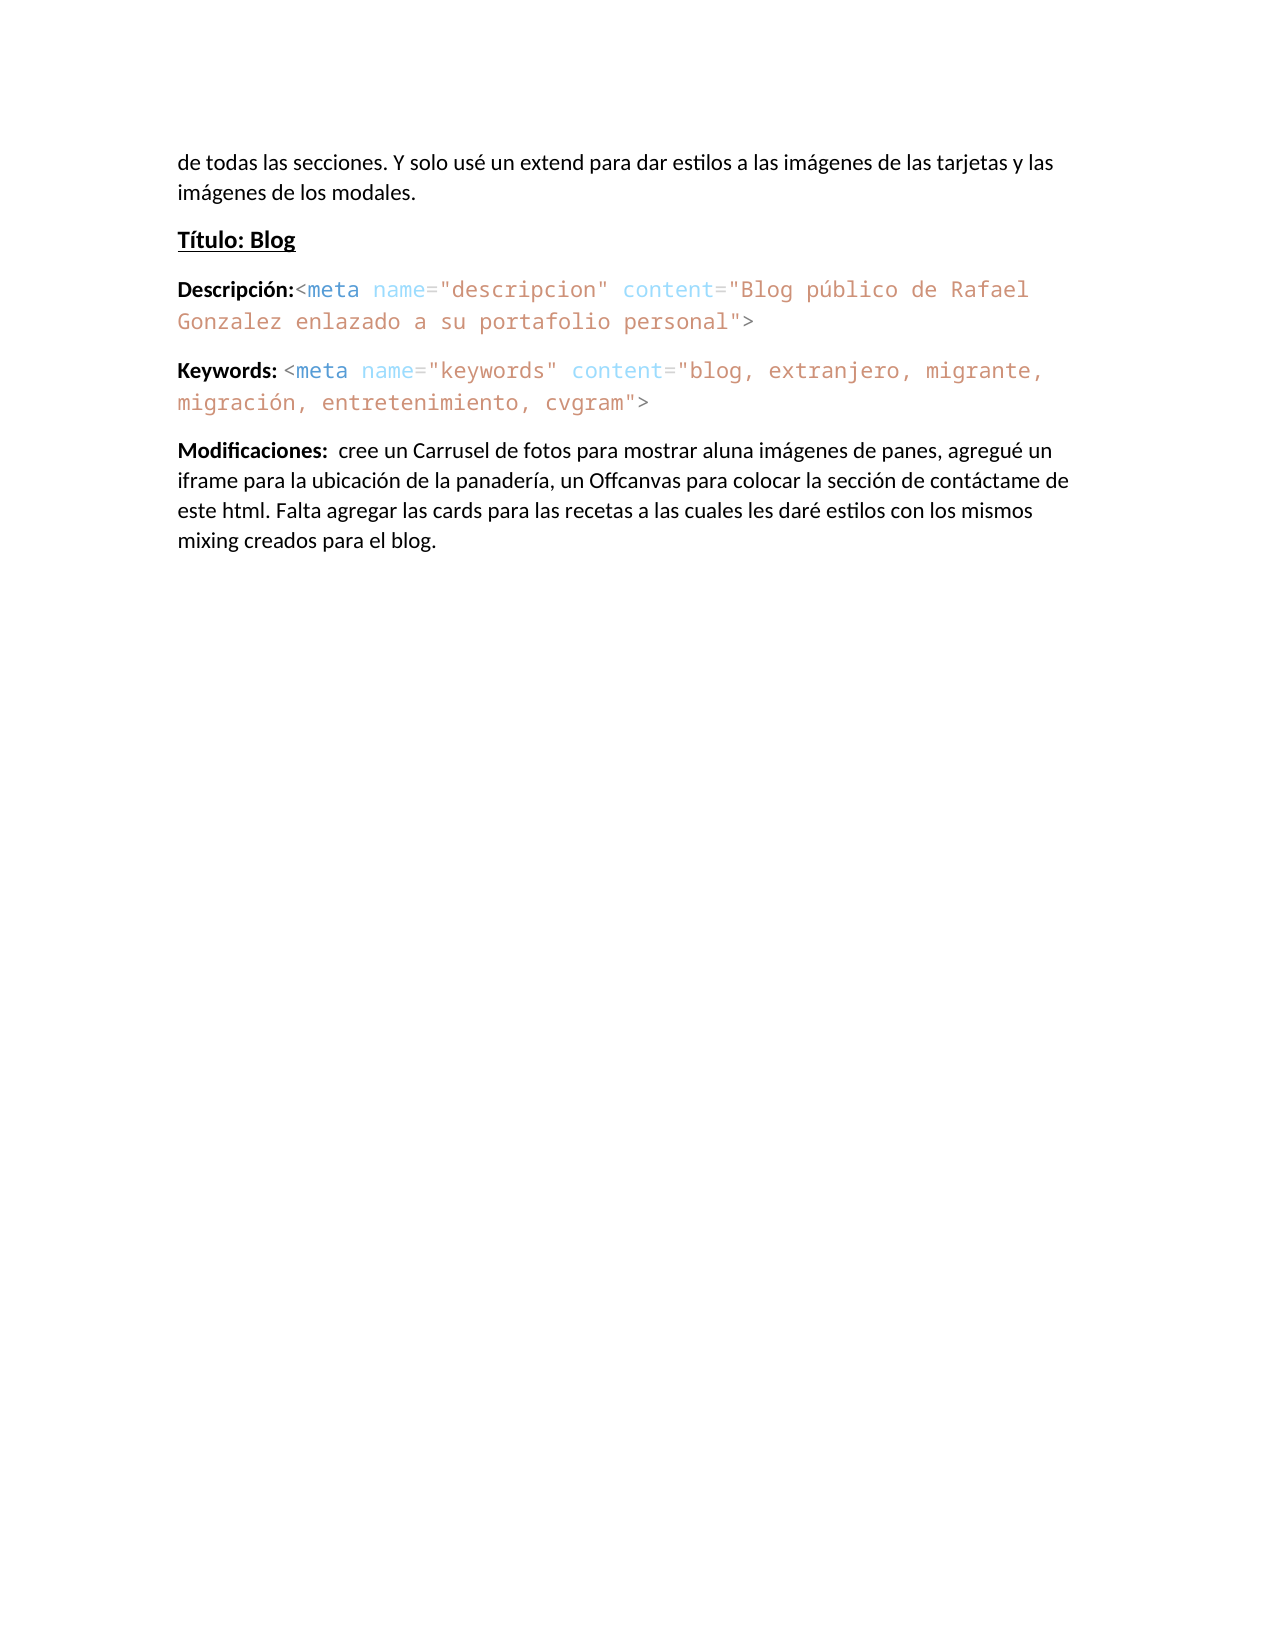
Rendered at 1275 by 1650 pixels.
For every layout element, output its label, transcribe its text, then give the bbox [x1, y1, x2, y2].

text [177, 148, 1098, 206]
text Descripción:<meta name="descripcion" content="Blog público de Rafael Gonzalez enlazado a su portafolio personal"> [177, 274, 1098, 336]
text Keywords: <meta name="keywords" content="blog, extranjero, migrante, migración, entretenimiento, cvgram"> [177, 355, 1098, 417]
text Modificaciones: cree un Carrusel de fotos para mostrar aluna imágenes de panes, agregué un iframe para la ubicación de la panadería, un Offcanvas para colocar la sección de contáctame de este html. Falta agregar las cards para las recetas a las cuales les daré estilos con los mismos mixing creados para el blog. [177, 436, 1098, 554]
text Título: Blog [177, 225, 1098, 255]
